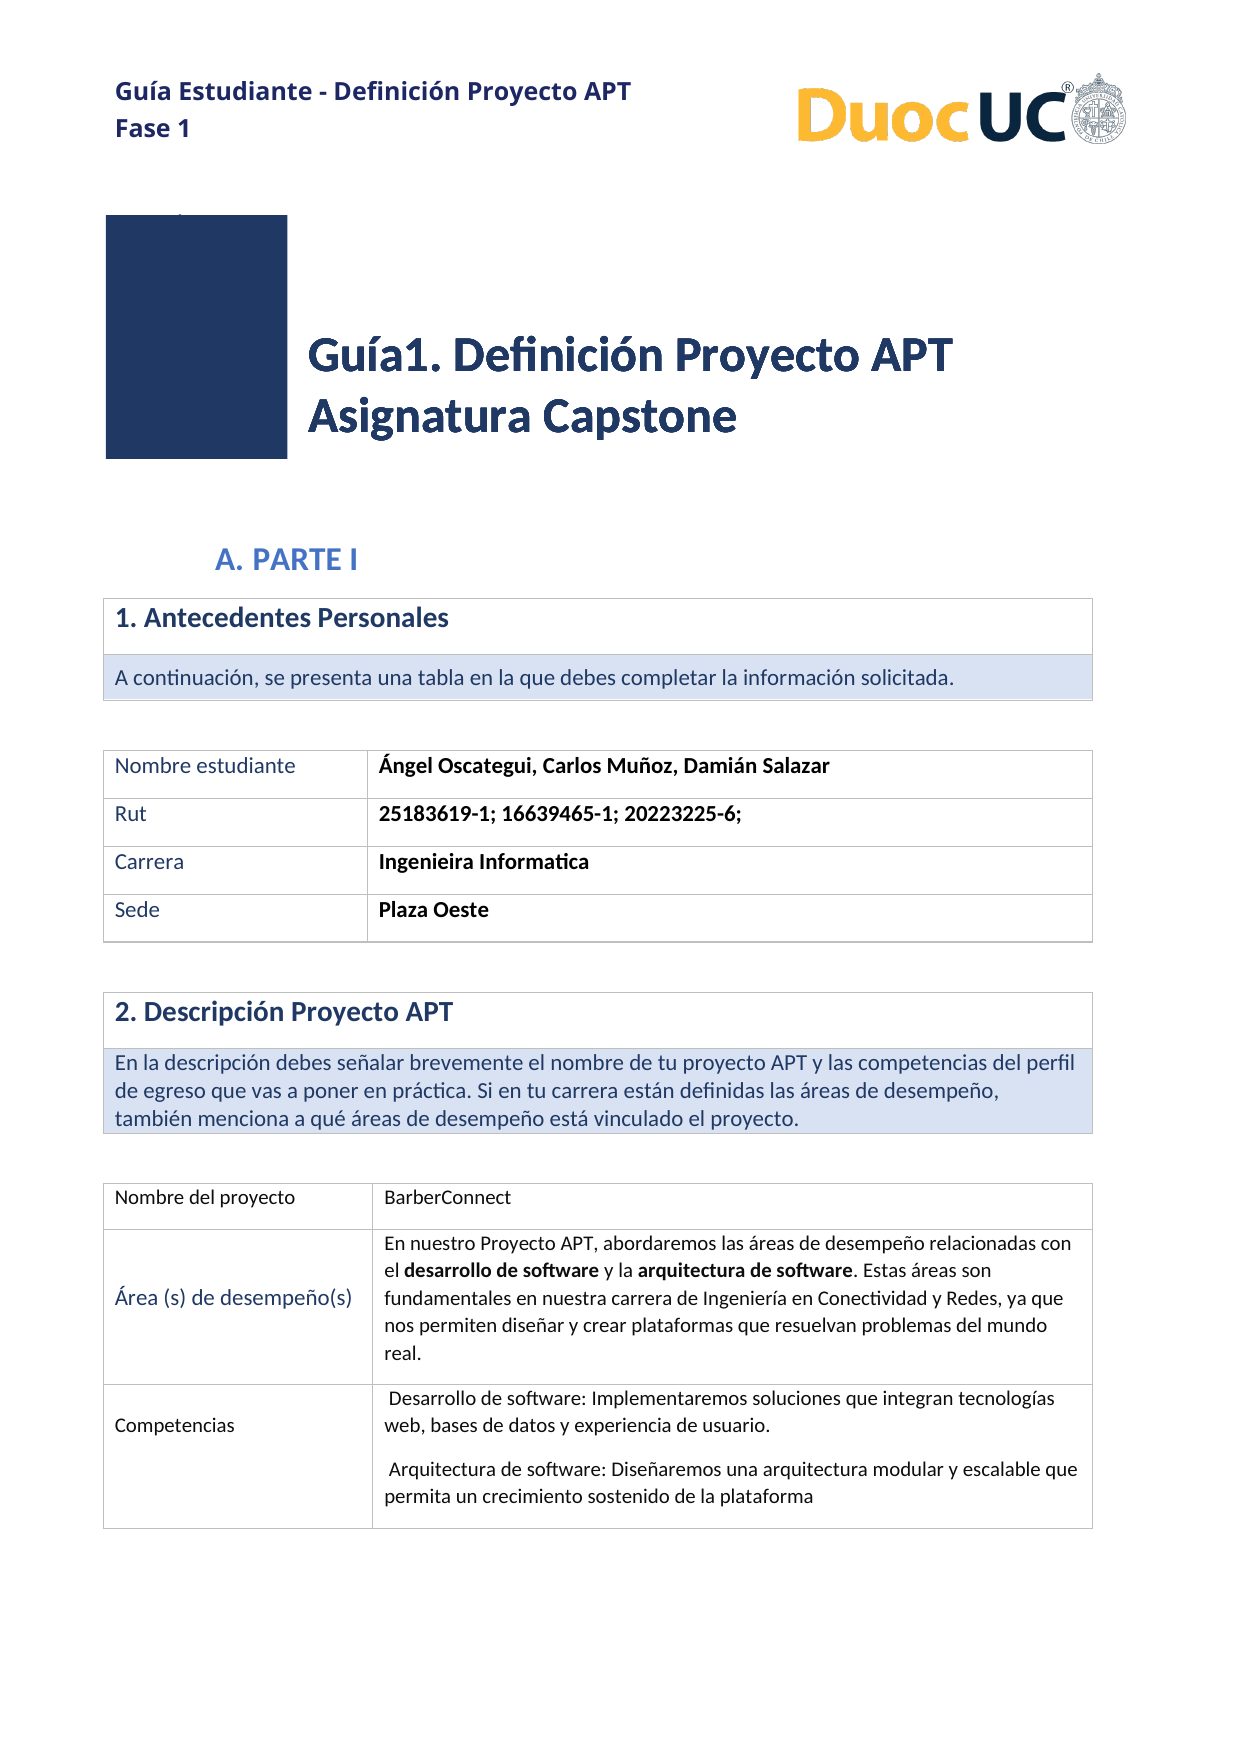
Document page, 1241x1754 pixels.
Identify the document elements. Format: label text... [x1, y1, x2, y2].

table_cell 25183619-1; 16639465-1; 20223225-6; [368, 799, 1092, 846]
table_header Ángel Oscategui, Carlos Muñoz, Damián Salazar [368, 751, 1092, 798]
table_cell En nuestro Proyecto APT, abordaremos las áreas de desempeño relacionadas con el desarrollo de software y la arquitectura de software. Estas áreas son fundamentales en nuestra carrera de Ingeniería en Conectividad y Redes, ya que nos permiten diseñar y crear plataformas que resuelvan problemas del mundo real. [373, 1230, 1092, 1384]
table_cell Sede [104, 895, 367, 941]
table_cell Competencias [104, 1385, 372, 1528]
table_cell Área (s) de desempeño(s) [104, 1230, 372, 1384]
table_cell Plaza Oeste [368, 895, 1092, 941]
table_cell Ingenieira Informatica [368, 847, 1092, 894]
table_cell Rut [104, 799, 367, 846]
table_header Nombre estudiante [104, 751, 367, 798]
list PARTE I [215, 538, 1063, 578]
table_cell Carrera [104, 847, 367, 894]
table_cell A continuación, se presenta una tabla en la que debes completar la información solicitada. [104, 655, 1092, 699]
table_header BarberConnect [373, 1184, 1092, 1229]
table_cell Desarrollo de software: Implementaremos soluciones que integran tecnologías web, bases de datos y experiencia de usuario. Arquitectura de software: Diseñaremos una arquitectura modular y escalable que permita un crecimiento sostenido de la plataforma [373, 1385, 1092, 1528]
table_header 2. Descripción Proyecto APT [104, 993, 1092, 1047]
table_header 1. Antecedentes Personales [104, 599, 1092, 654]
table_cell En la descripción debes señalar brevemente el nombre de tu proyecto APT y las competencias del perfil de egreso que vas a poner en práctica. Si en tu carrera están definidas las áreas de desempeño, también menciona a qué áreas de desempeño está vinculado el proyecto. [104, 1049, 1092, 1133]
text } [177, 209, 1063, 238]
picture [798, 73, 1126, 144]
table_header Nombre del proyecto [104, 1184, 372, 1229]
